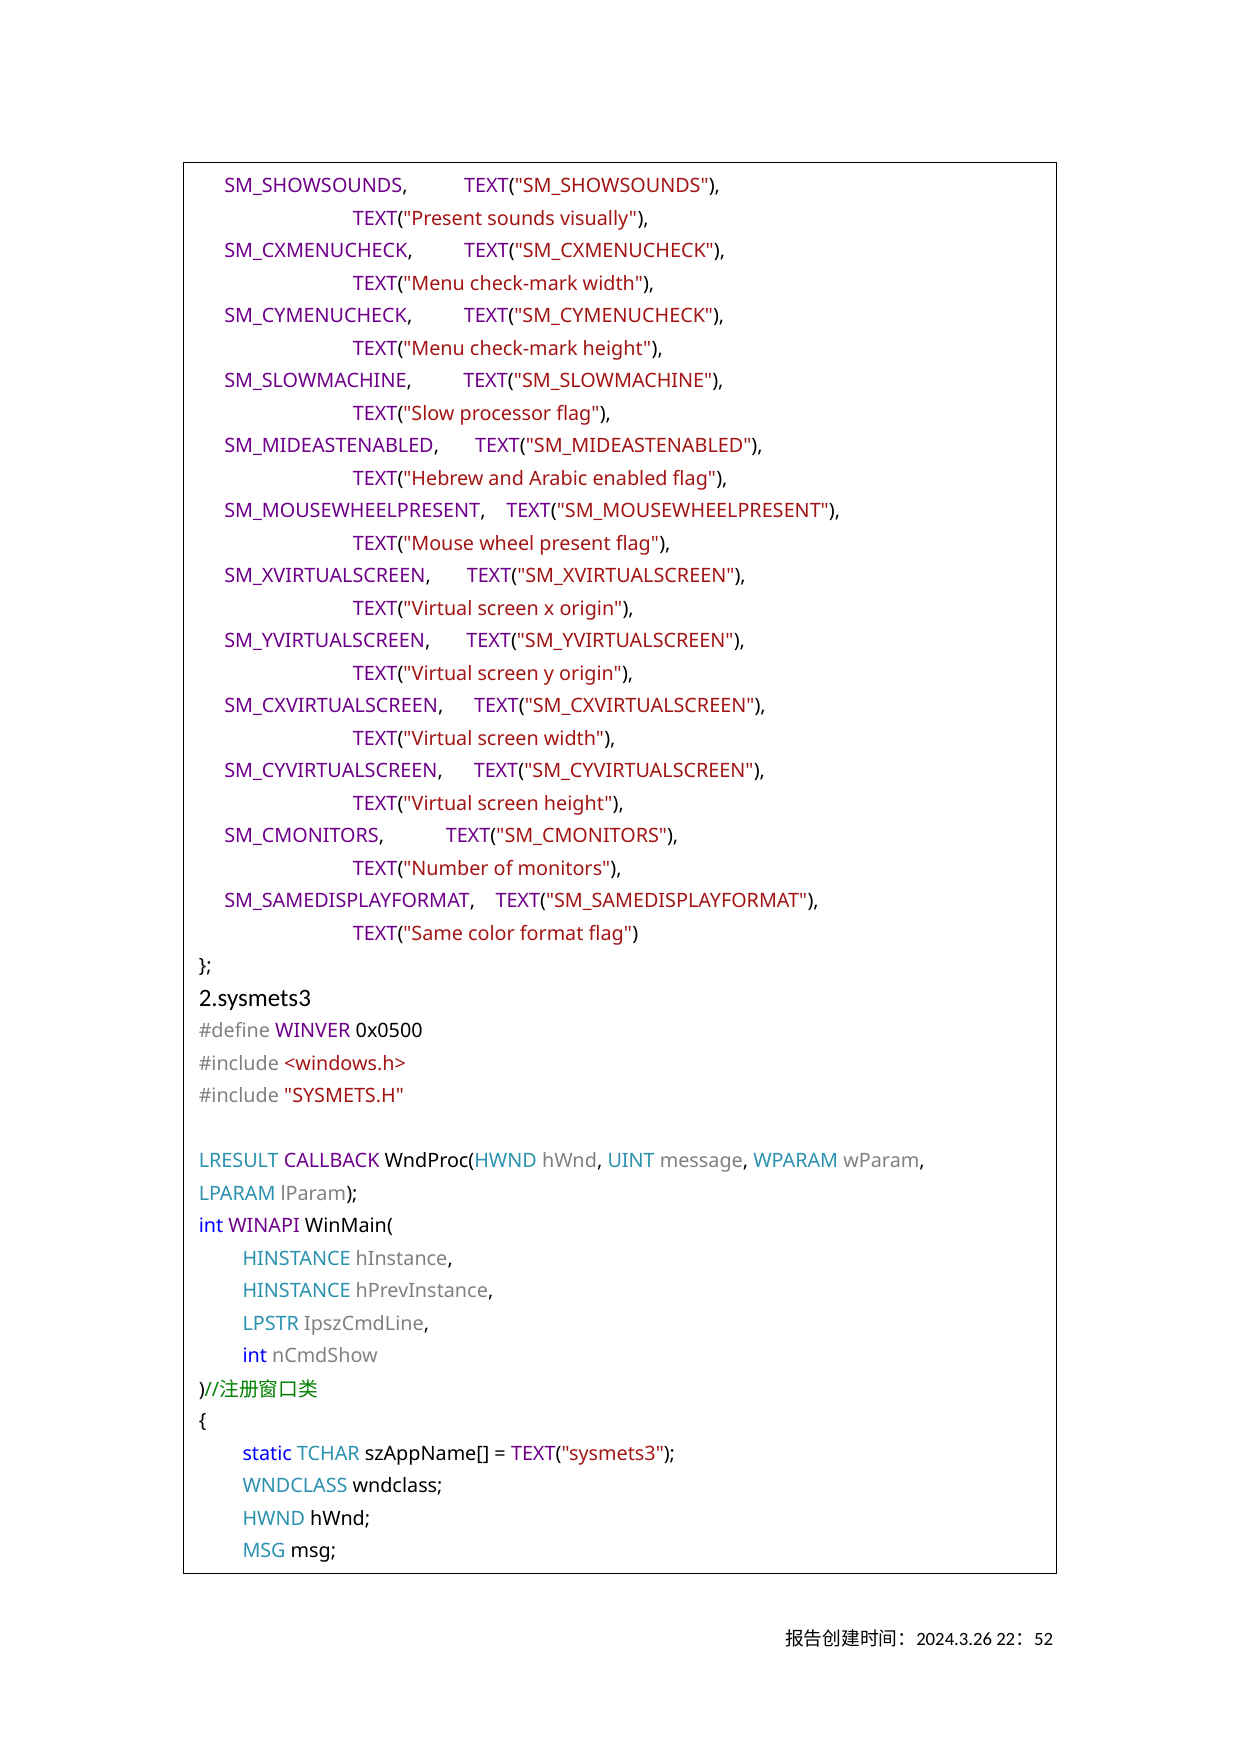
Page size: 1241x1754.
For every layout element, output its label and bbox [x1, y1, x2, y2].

table_cell [184, 163, 1056, 1572]
